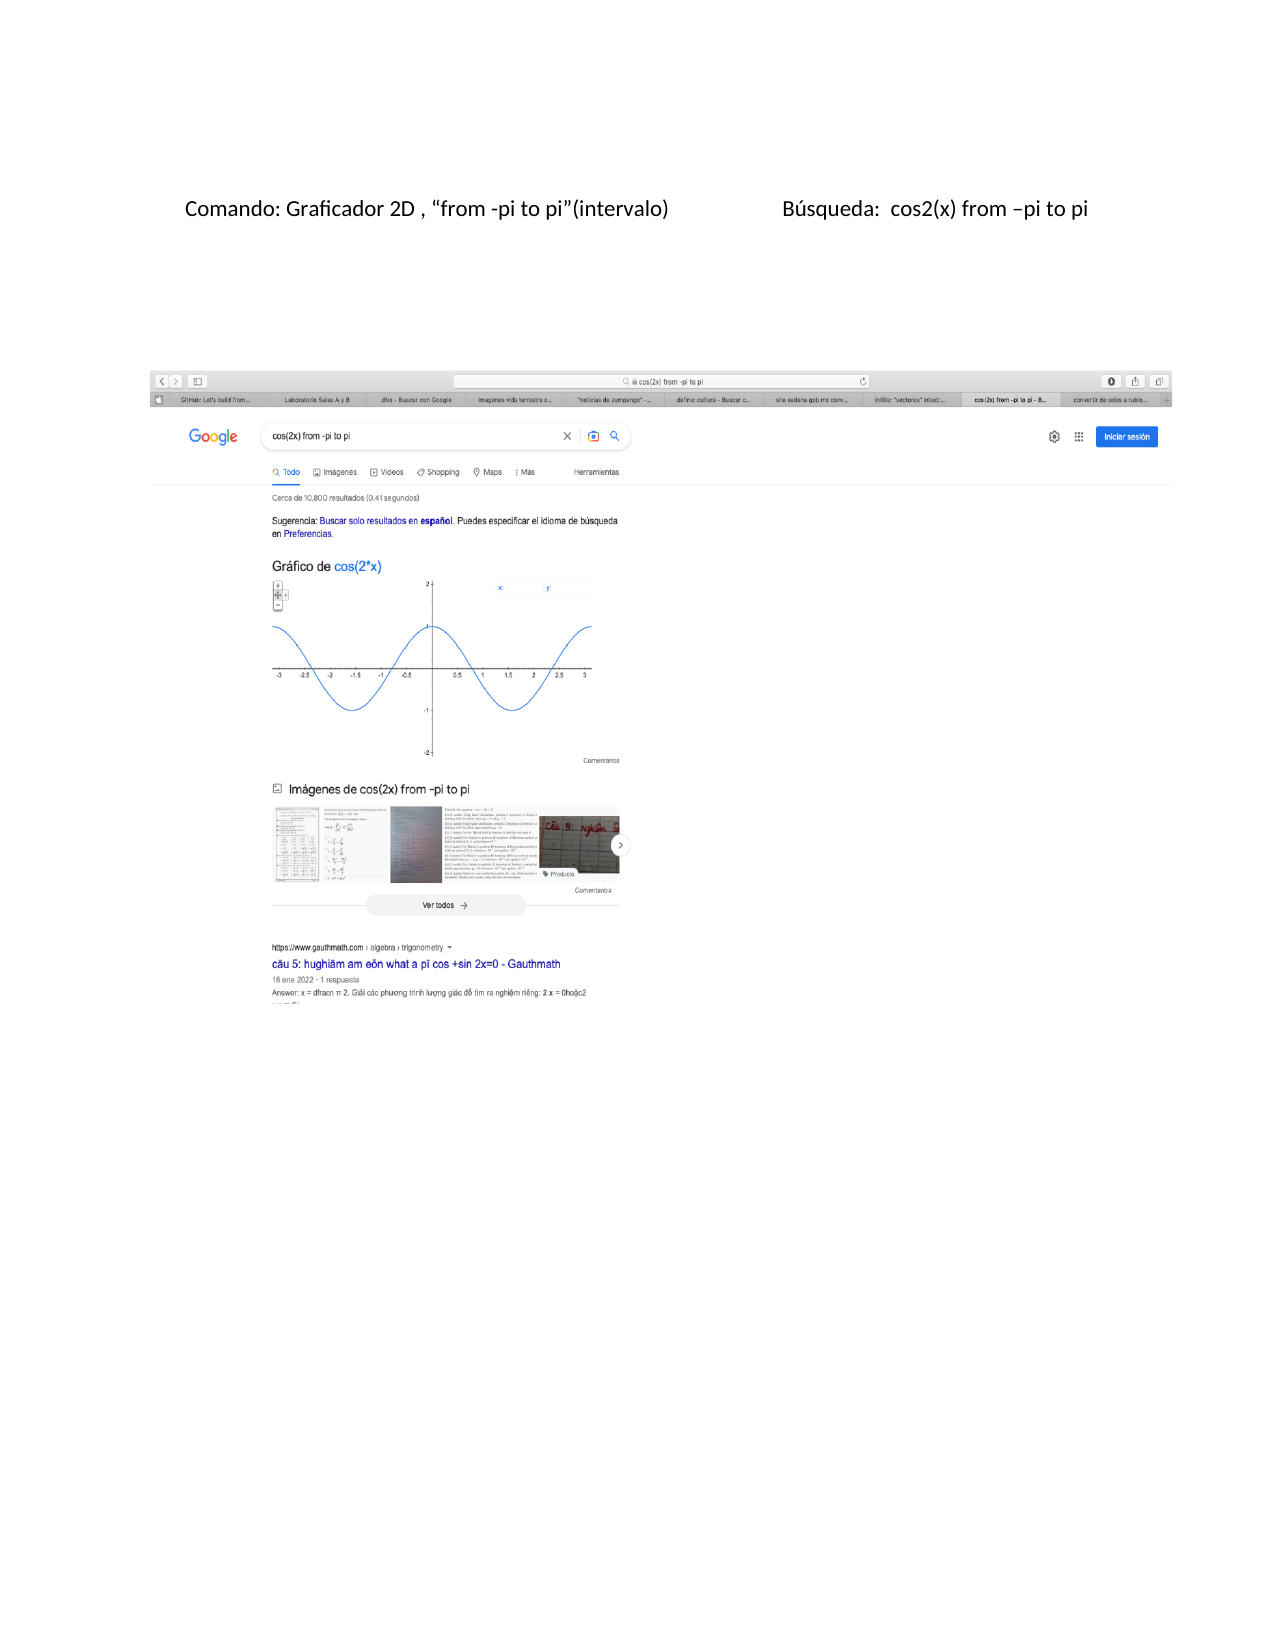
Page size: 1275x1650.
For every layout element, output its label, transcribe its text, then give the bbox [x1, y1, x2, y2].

text Comando: Graficador 2D , “from -pi to pi”(intervalo) Búsqueda: cos2(x) from –pi to pi [177, 194, 1098, 222]
picture [149, 370, 1173, 1004]
